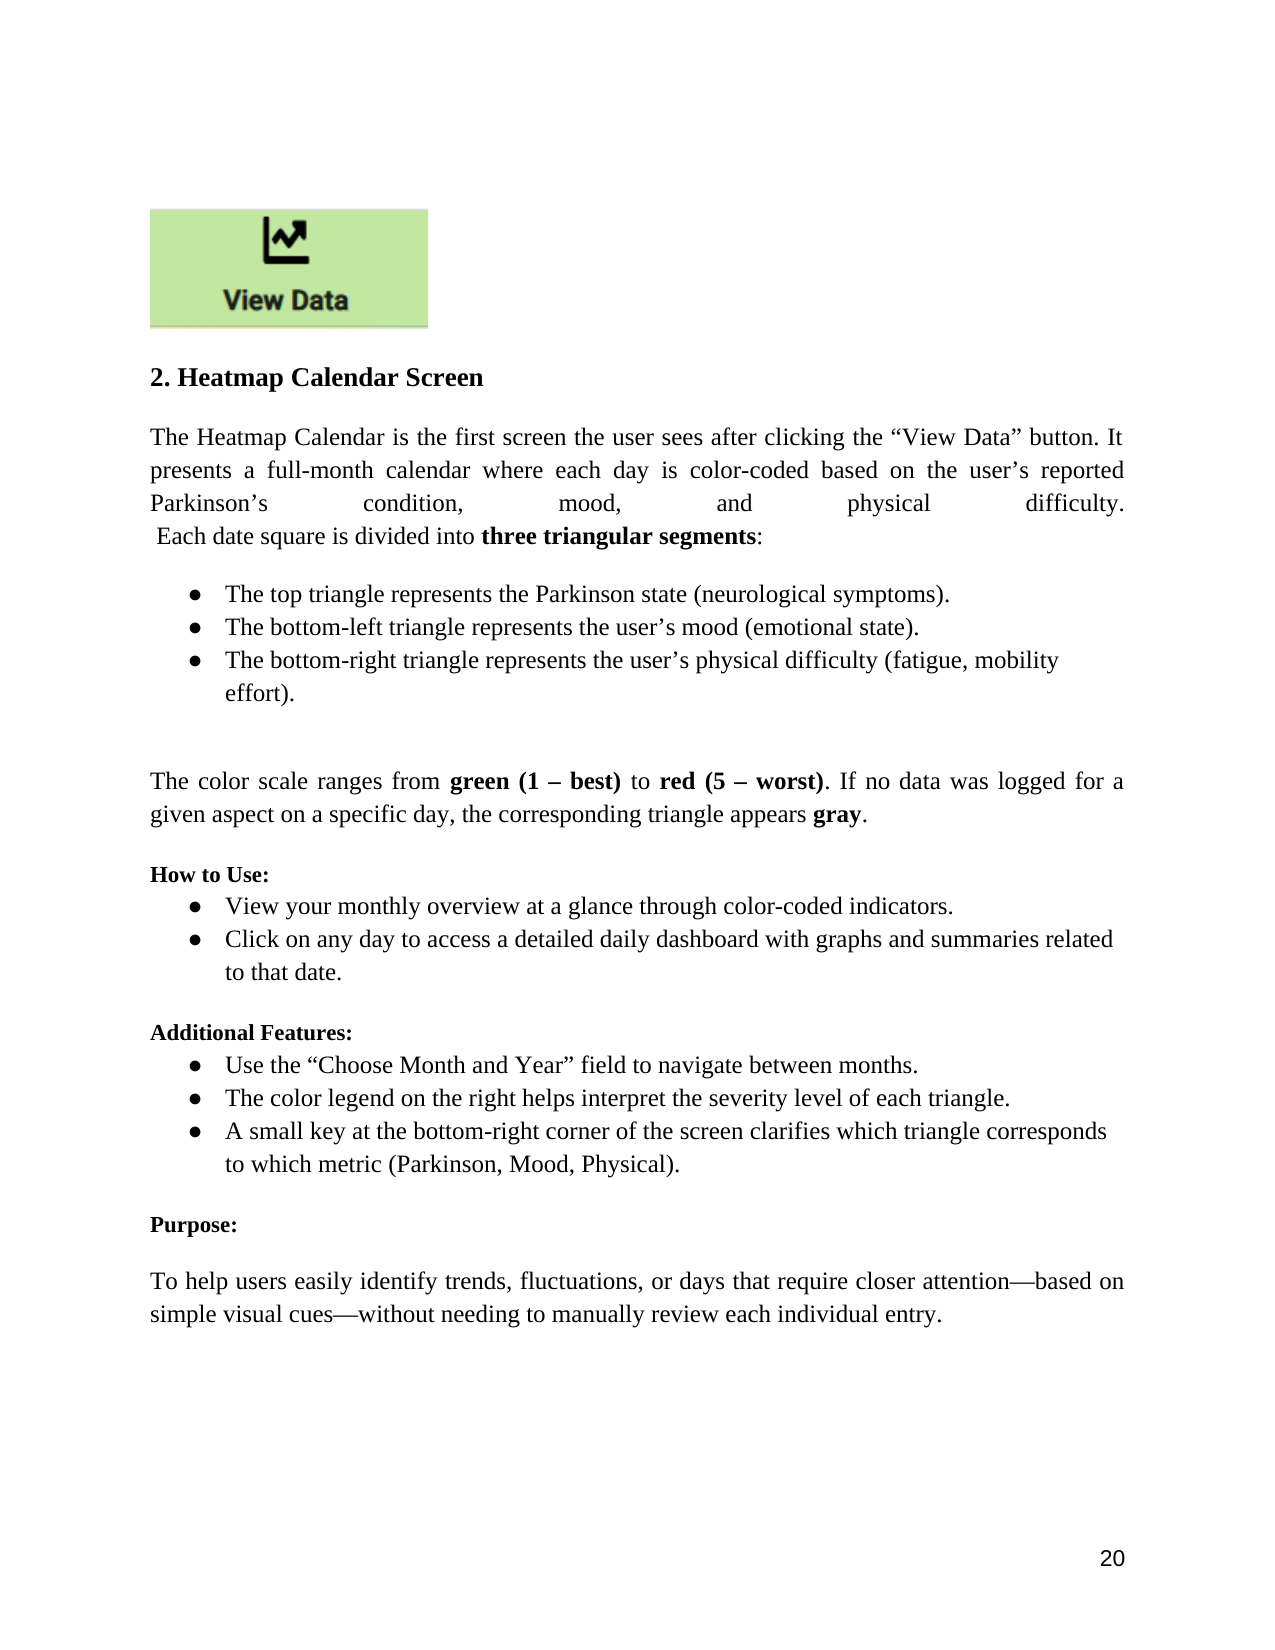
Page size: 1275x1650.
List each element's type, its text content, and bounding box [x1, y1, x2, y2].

text 2. Heatmap Calendar Screen [150, 361, 1125, 392]
text Purpose: [150, 1211, 1125, 1237]
list The color legend on the right helps interpret the severity level of each triangle. [187, 1083, 1125, 1111]
text The color scale ranges from green (1 – best) to red (5 – worst). If no data was logged for a given aspect on a specific day, the corresponding triangle appears gray. [150, 766, 1125, 828]
list The top triangle represents the Parkinson state (neurological symptoms). [187, 579, 1125, 608]
text Additional Features: [150, 1019, 1125, 1046]
list The bottom-right triangle represents the user’s physical difficulty (fatigue, mobility effort). [187, 645, 1125, 737]
text To help users easily identify trends, fluctuations, or days that require closer attention—based on simple visual cues—without needing to manually review each individual entry. [150, 1266, 1125, 1328]
list Use the “Choose Month and Year” field to navigate between months. [187, 1050, 1125, 1078]
list View your monthly overview at a glance through color-coded indicators. [187, 891, 1125, 920]
list A small key at the bottom-right corner of the screen clarifies which triangle corresponds to which metric (Parkinson, Mood, Physical). [187, 1116, 1125, 1177]
text The Heatmap Calendar is the first screen the user sees after clicking the “View Data” button. It presents a full-month calendar where each day is color-coded based on the user’s reported Parkinson’s condition, mood, and physical difficulty. Each date square is divided into three triangular segments: [150, 422, 1125, 550]
list Click on any day to access a detailed daily dashboard with graphs and summaries related to that date. [187, 924, 1125, 986]
text How to Use: [150, 861, 1125, 887]
list The bottom-left triangle represents the user’s mood (emotional state). [187, 612, 1125, 641]
picture [150, 150, 429, 329]
